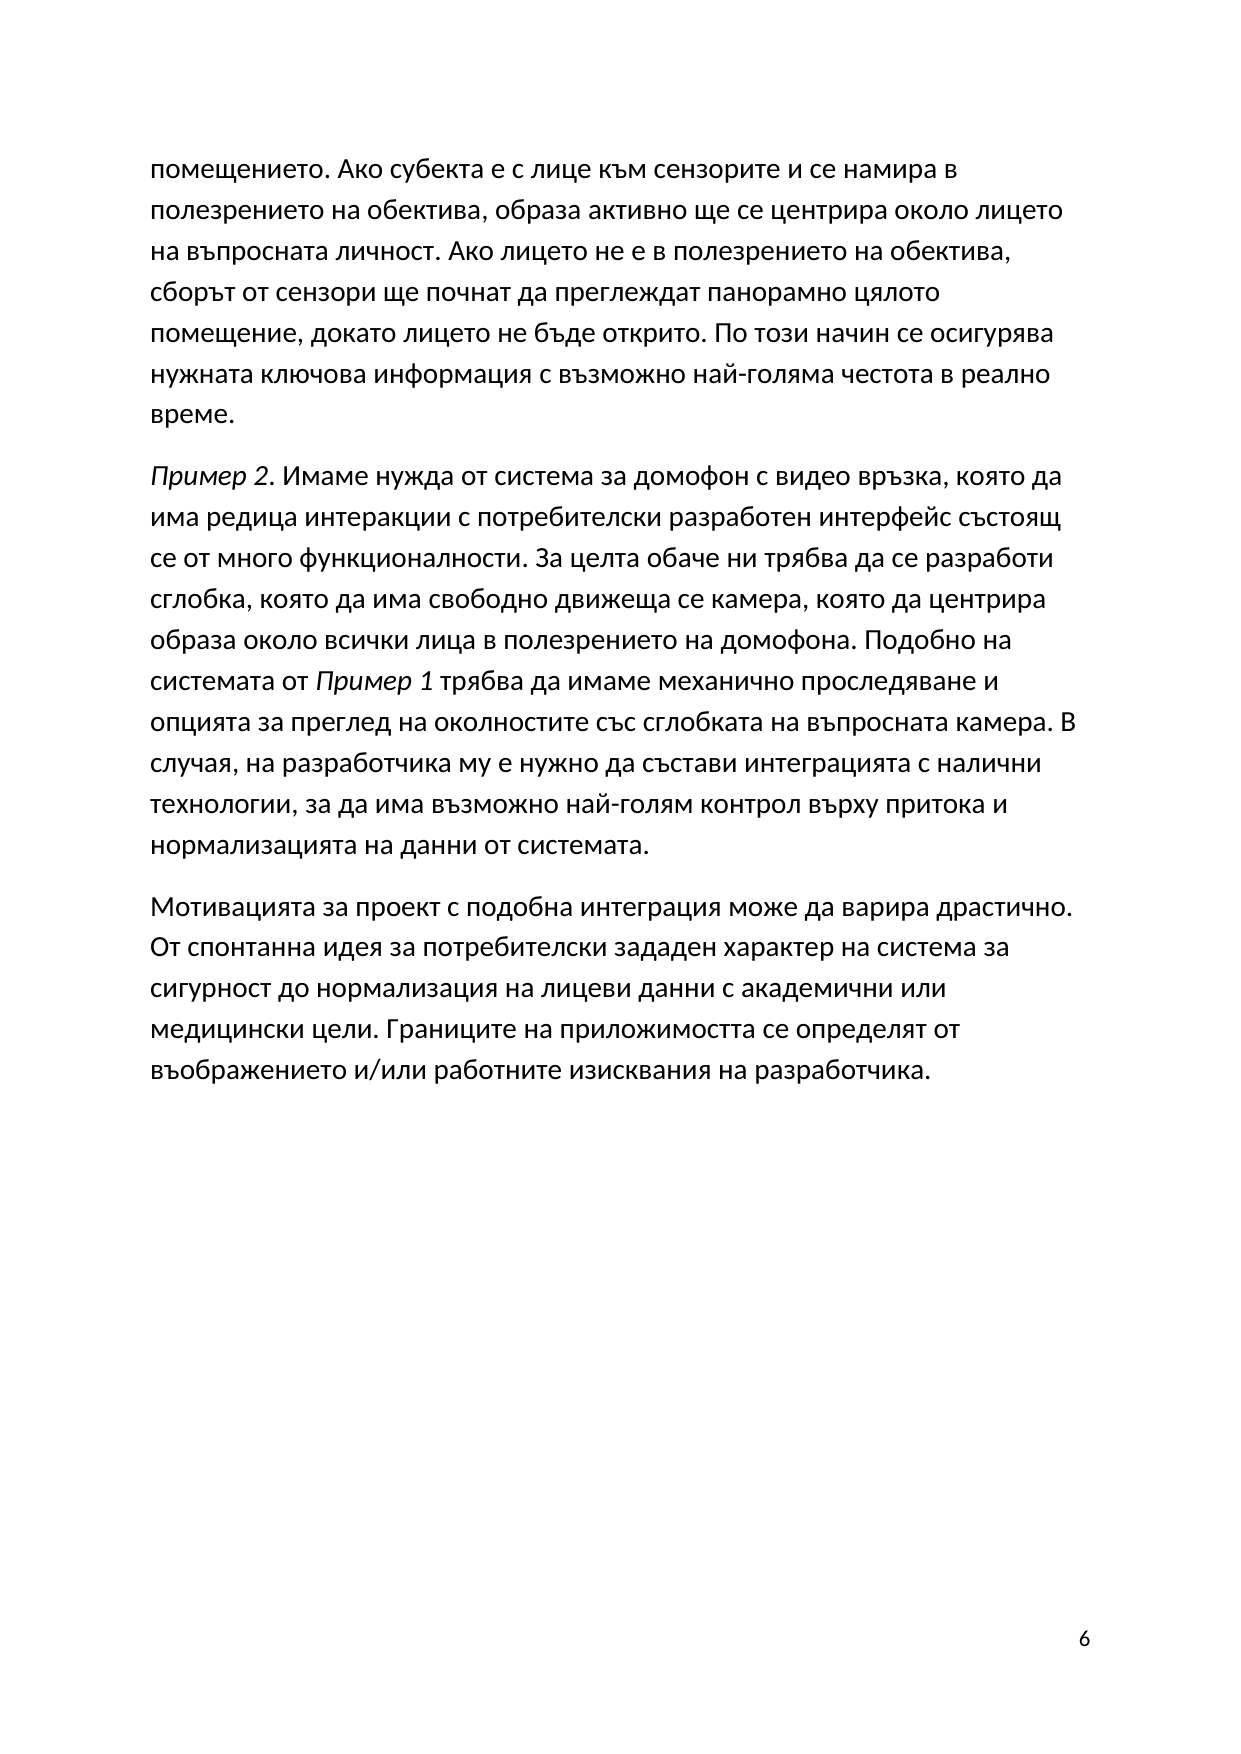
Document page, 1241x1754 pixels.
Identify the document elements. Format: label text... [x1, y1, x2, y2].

text Пример 2. Имаме нужда от система за домофон с видео връзка, която да има редица интеракции с потребителски разработен интерфейс състоящ се от много функционалности. За целта обаче ни трябва да се разработи сглобка, която да има свободно движеща се камера, която да центрира образа около всички лица в полезрението на домофона. Подобно на системата от Пример 1 трябва да имаме механично проследяване и опцията за преглед на околностите със сглобката на въпросната камера. В случая, на разработчика му е нужно да състави интеграцията с налични технологии, за да има възможно най-голям контрол върху притока и нормализацията на данни от системата. [150, 457, 1090, 861]
text Мотивацията за проект с подобна интеграция може да варира драстично. От спонтанна идея за потребителски зададен характер на система за сигурност до нормализация на лицеви данни с академични или медицински цели. Границите на приложимостта се определят от въображението и/или работните изисквания на разработчика. [150, 888, 1090, 1087]
